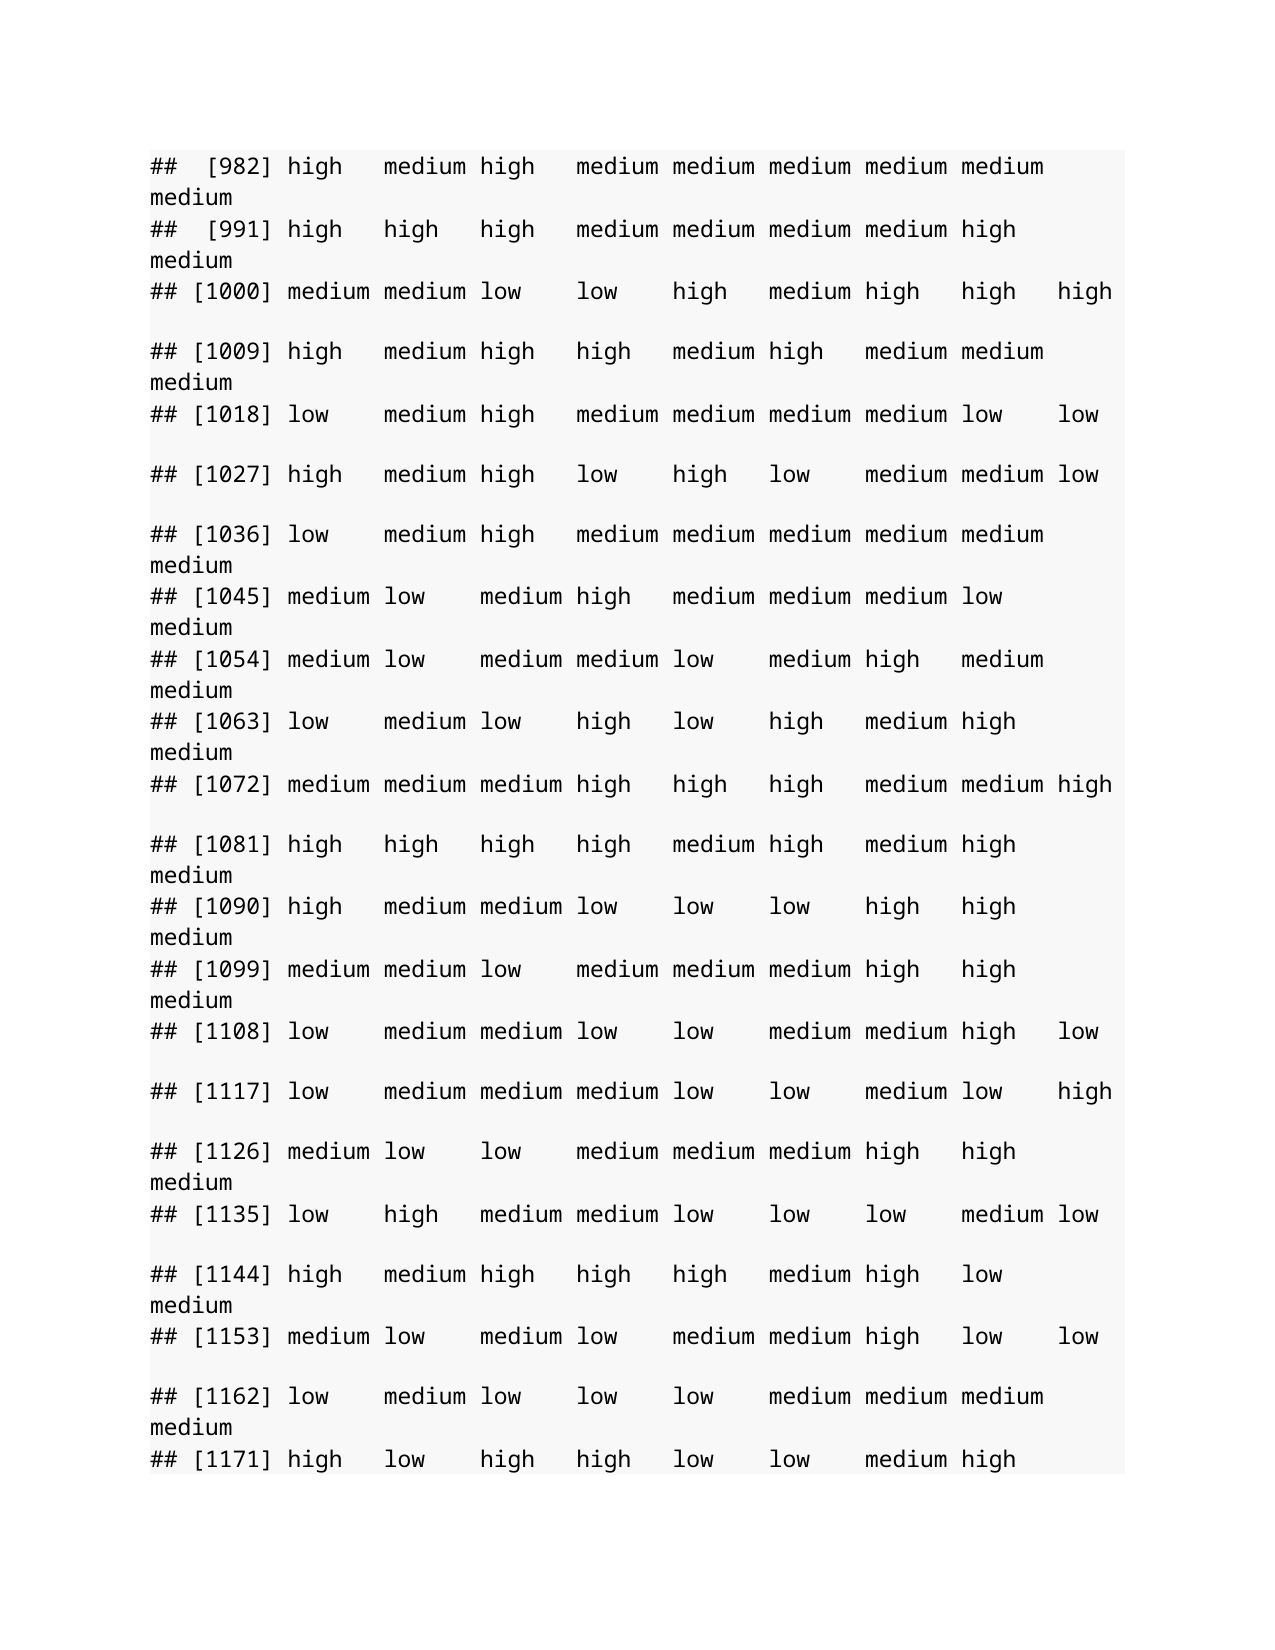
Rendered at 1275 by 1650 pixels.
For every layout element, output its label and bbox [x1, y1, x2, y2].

text [150, 150, 1125, 1474]
